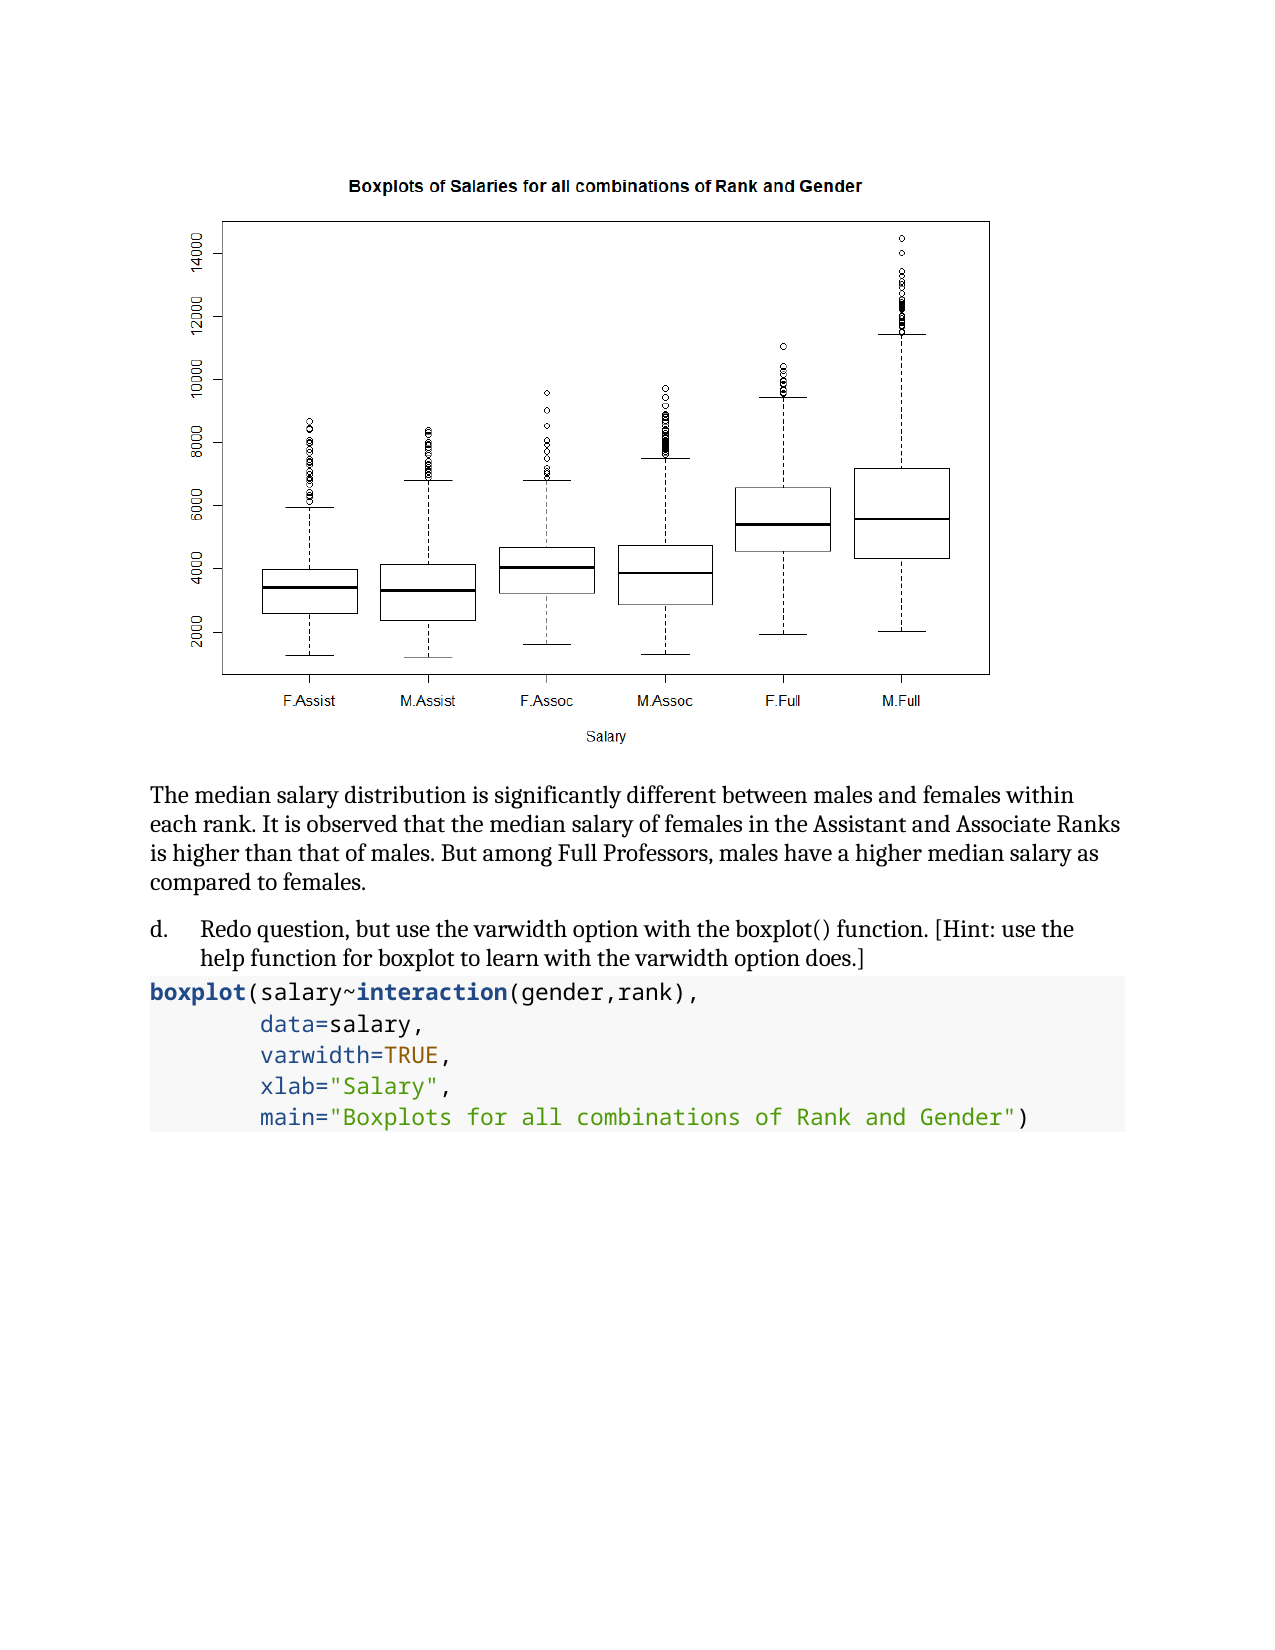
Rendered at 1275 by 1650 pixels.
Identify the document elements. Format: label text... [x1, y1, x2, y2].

text The median salary distribution is significantly different between males and females within each rank. It is observed that the median salary of females in the Assistant and Associate Ranks is higher than that of males. But among Full Professors, males have a higher median salary as compared to females. [150, 781, 1125, 896]
text boxplot(salary~interaction(gender,rank), data=salary, varwidth=TRUE, xlab="Salary", main="Boxplots for all combinations of Rank and Gender") [150, 976, 1125, 1132]
list Redo question, but use the varwidth option with the boxplot() function. [Hint: use the help function for boxplot to learn with the varwidth option does.] [150, 915, 1125, 972]
picture [150, 150, 1025, 763]
